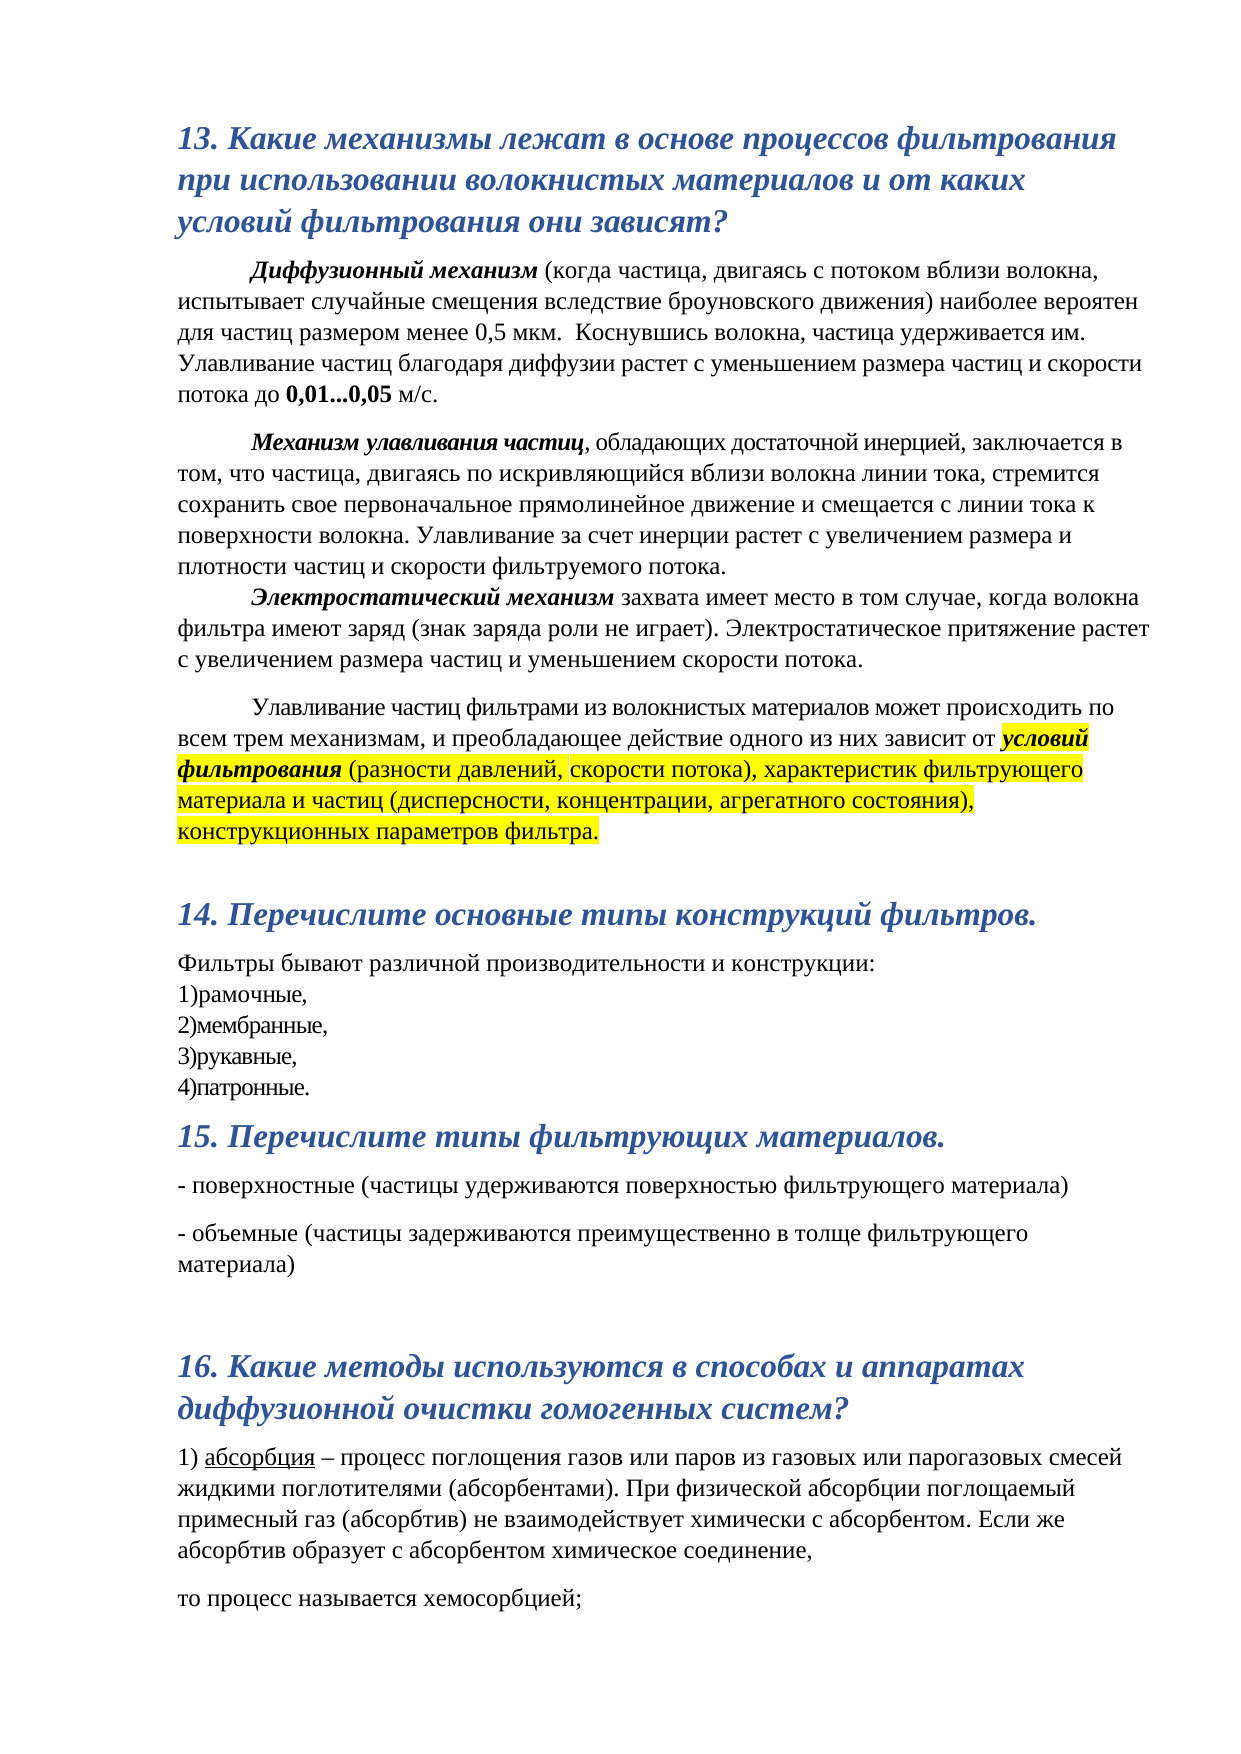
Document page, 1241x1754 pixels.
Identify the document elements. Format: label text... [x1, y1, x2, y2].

text - объемные (частицы задерживаются преимущественно в толще фильтрующего материала) [177, 1218, 1152, 1277]
subtitle 13. Какие механизмы лежат в основе процессов фильтрования при использовании волокнистых материалов и от каких условий фильтрования они зависят? [177, 118, 1152, 239]
text Улавливание частиц фильтрами из волокнистых материалов может происходить по всем трем механизмам, и преобладающее действие одного из них зависит от условий фильтрования (разности давлений, скорости потока), характеристик фильтрующего материала и частиц (дисперсности, концентрации, агрегатного состояния), конструкционных параметров фильтра. [177, 692, 1152, 844]
text 4)патронные. [177, 1072, 1152, 1101]
text 3)рукавные, [177, 1041, 1152, 1070]
subtitle 15. Перечислите типы фильтрующих материалов. [177, 1116, 1152, 1154]
subtitle 16. Какие методы используются в способах и аппаратах диффузионной очистки гомогенных систем? [177, 1347, 1152, 1426]
text Электростатический механизм захвата имеет место в том случае, когда волокна фильтра имеют заряд (знак заряда роли не играет). Электростатическое притяжение растет с увеличением размера частиц и уменьшением скорости потока. [177, 582, 1152, 673]
text Фильтры бывают различной производительности и конструкции: [177, 948, 1152, 977]
text Механизм улавливания частиц, обладающих достаточной инерцией, заключается в том, что частица, двигаясь по искривляющийся вблизи волокна линии тока, стремится сохранить свое первоначальное прямолинейное движение и смещается с линии тока к поверхности волокна. Улавливание за счет инерции растет с увеличением размера и плотности частиц и скорости фильтруемого потока. [177, 427, 1147, 579]
text Диффузионный механизм (когда частица, двигаясь с потоком вблизи волокна, испытывает случайные смещения вследствие броуновского движения) наиболее вероятен для частиц размером менее 0,5 мкм. Коснувшись волокна, частица удерживается им. Улавливание частиц благодаря диффузии растет с уменьшением размера частиц и скорости потока до 0,01...0,05 м/с. [177, 255, 1152, 408]
text 1) абсорбция – процесс поглощения газов или паров из газовых или парогазовых смесей жидкими поглотителями (абсорбентами). При физической абсорбции поглощаемый примесный газ (абсорбтив) не взаимодействует химически с абсорбентом. Если же абсорбтив образует с абсорбентом химическое соединение, [177, 1442, 1152, 1564]
text то процесс называется хемосорбцией; [177, 1583, 1152, 1611]
subtitle 14. Перечислите основные типы конструкций фильтров. [177, 894, 1152, 933]
text 2)мембранные, [177, 1010, 1152, 1039]
text - поверхностные (частицы удерживаются поверхностью фильтрующего материала) [177, 1170, 1152, 1199]
text 1)рамочные, [177, 979, 1152, 1008]
